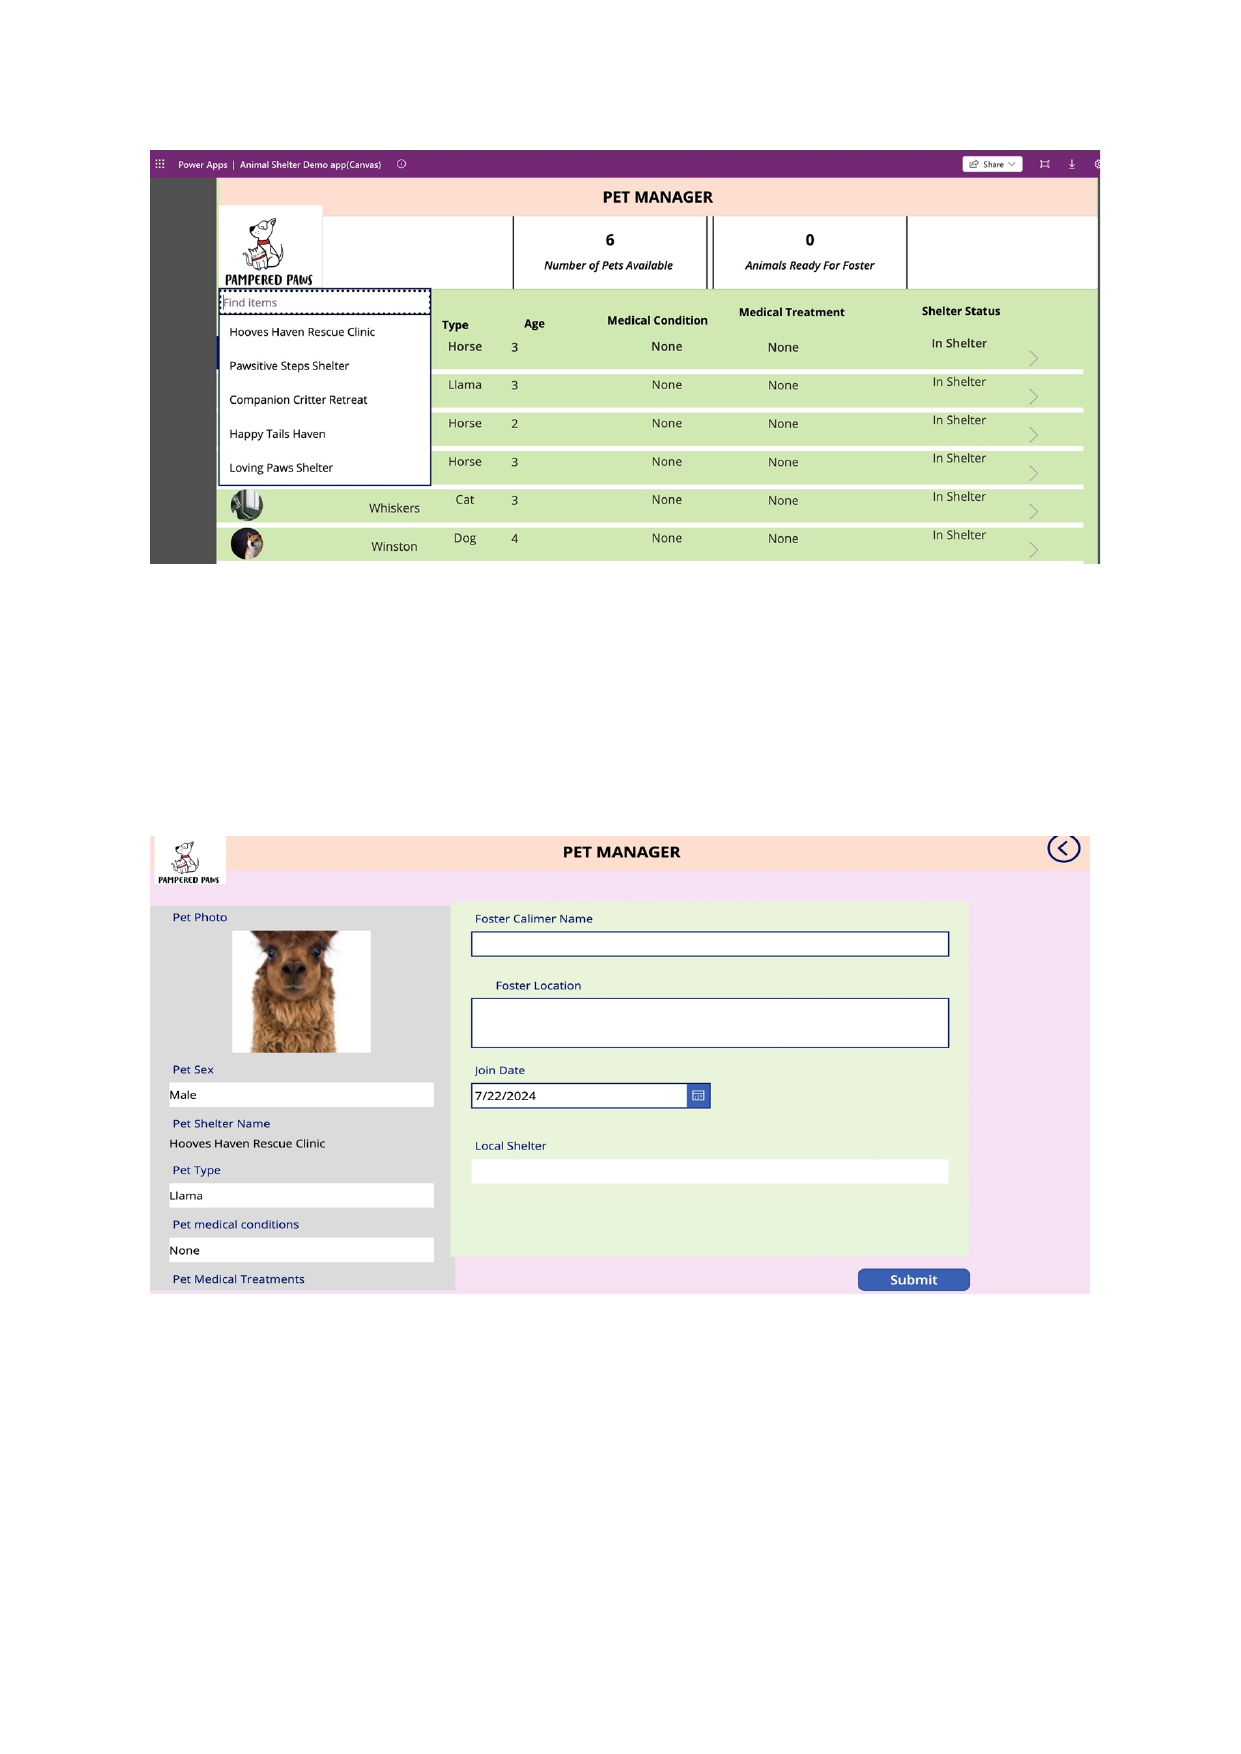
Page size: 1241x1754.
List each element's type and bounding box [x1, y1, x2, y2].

picture [150, 836, 1091, 1294]
picture [150, 150, 1100, 564]
